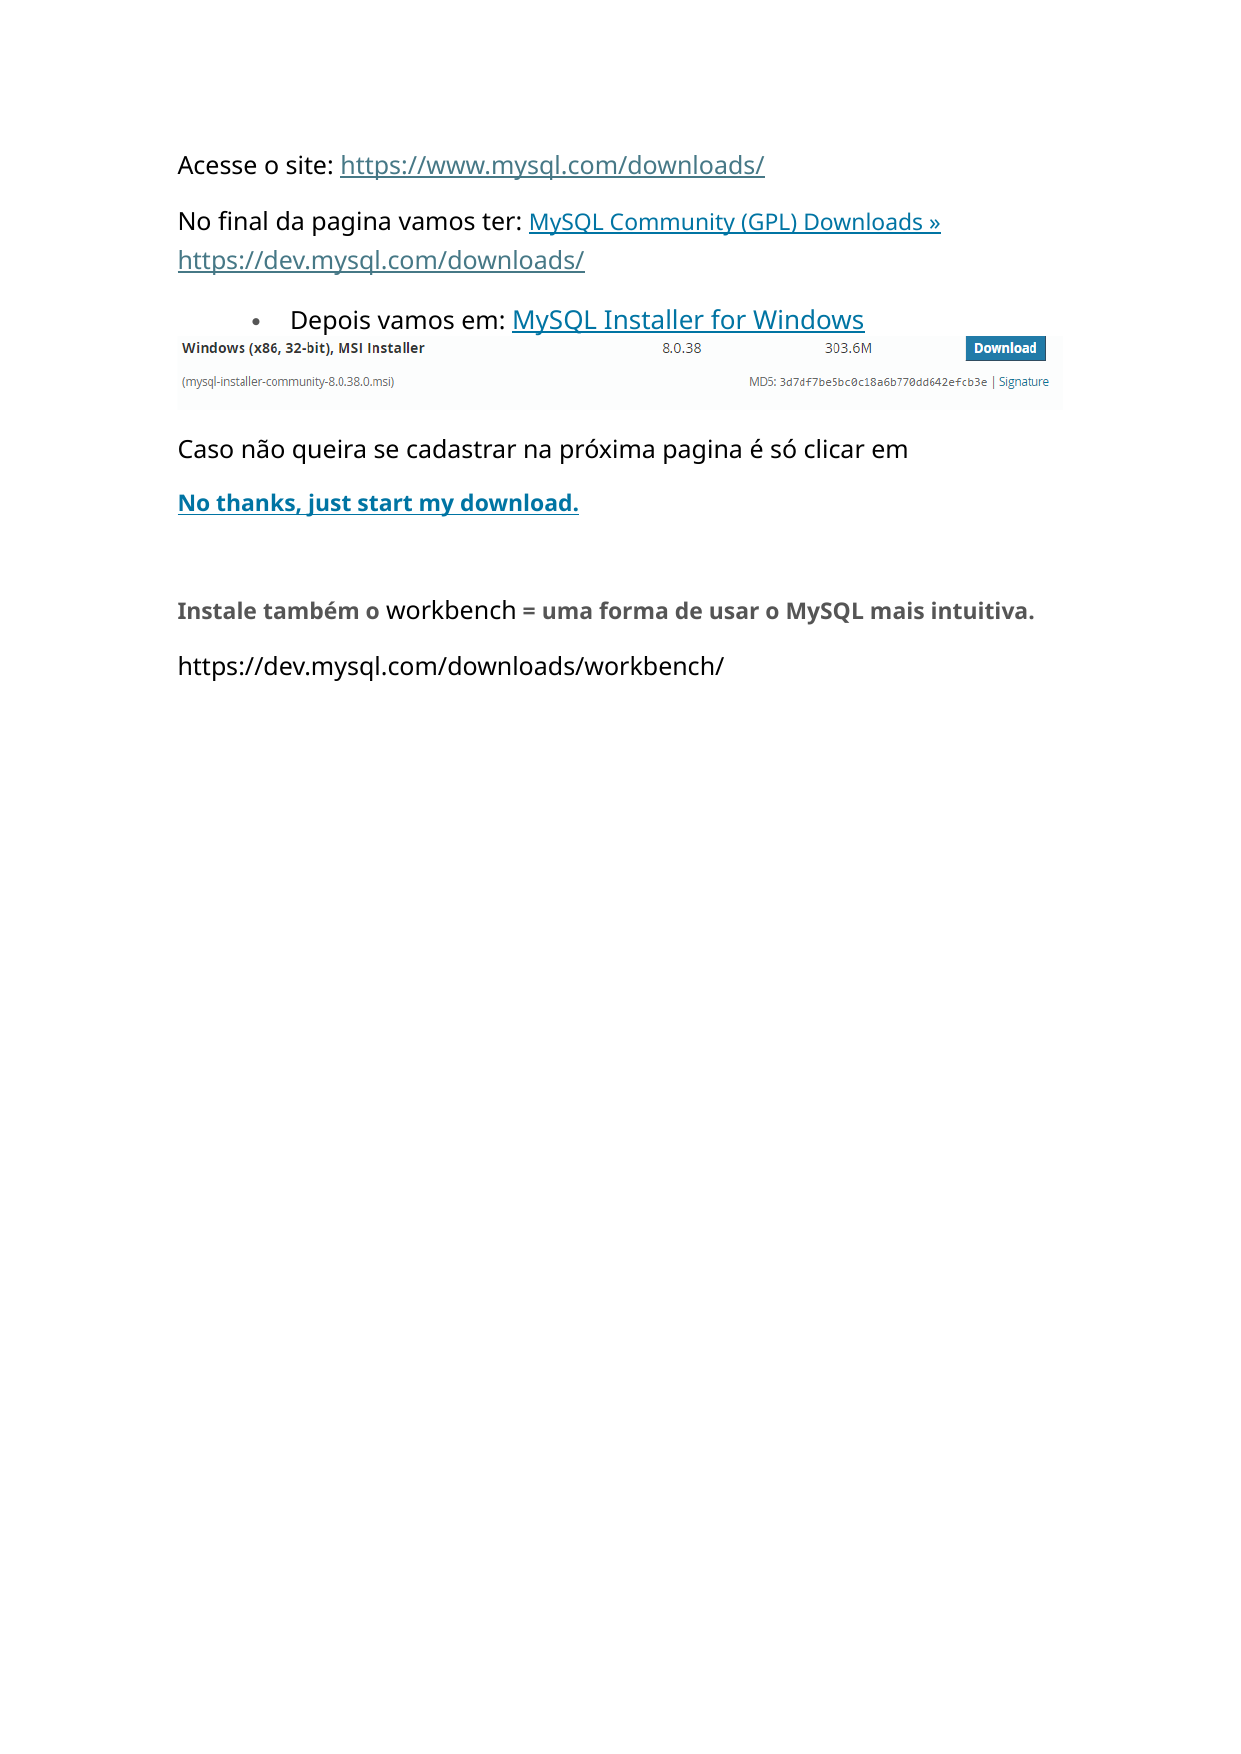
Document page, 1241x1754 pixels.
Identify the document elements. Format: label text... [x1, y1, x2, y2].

list Depois vamos em: MySQL Installer for Windows [252, 298, 1057, 336]
text Acesse o site: https://www.mysql.com/downloads/ [177, 148, 1063, 182]
text Caso não queira se cadastrar na próxima pagina é só clicar em [177, 431, 1063, 465]
text No final da pagina vamos ter: MySQL Community (GPL) Downloads » https://dev.mysql.com/downloads/ [177, 203, 1063, 277]
picture [177, 336, 1063, 410]
text No thanks, just start my download. [177, 487, 1063, 518]
text Instale também o workbench = uma forma de usar o MySQL mais intuitiva. [177, 592, 1063, 626]
text https://dev.mysql.com/downloads/workbench/ [177, 648, 1063, 682]
